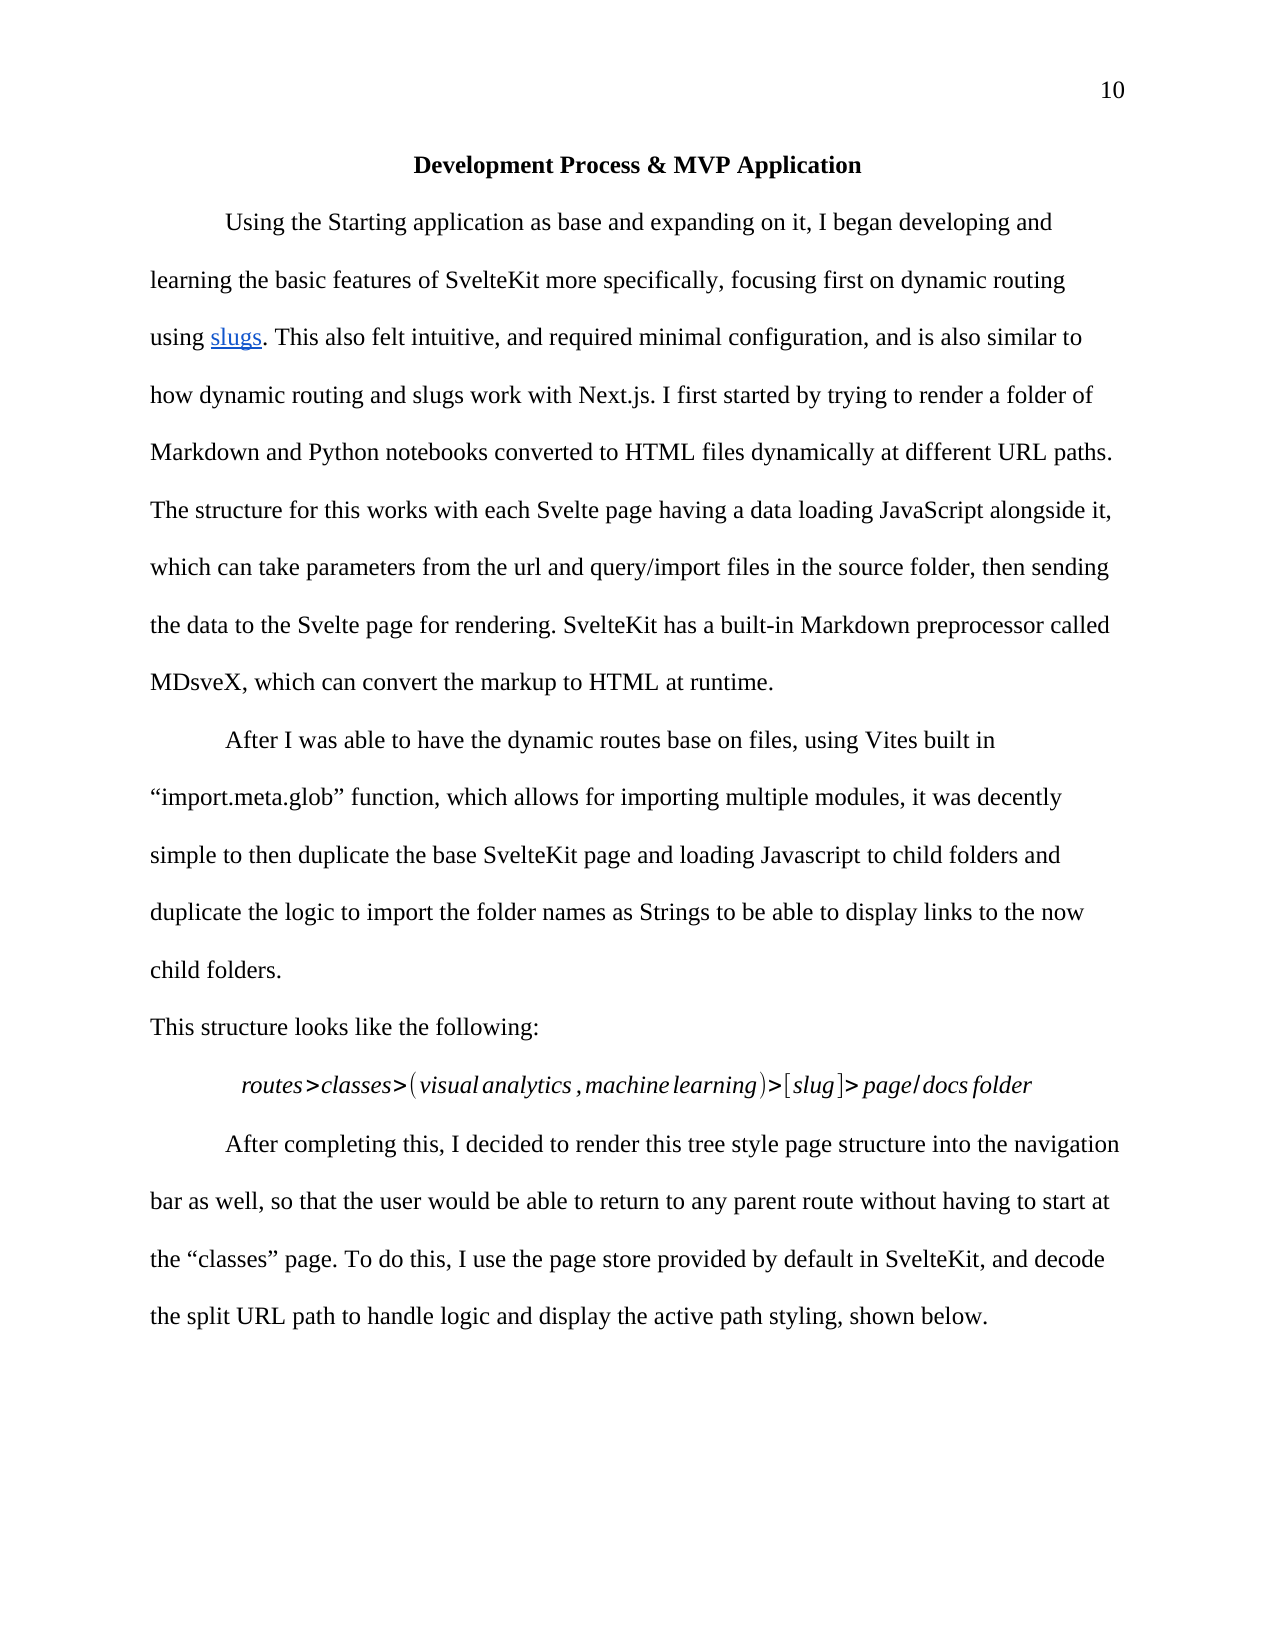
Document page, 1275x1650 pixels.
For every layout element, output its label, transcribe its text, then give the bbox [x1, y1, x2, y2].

text This structure looks like the following: [150, 1012, 1125, 1041]
text After I was able to have the dynamic routes base on files, using Vites built in “import.meta.glob” function, which allows for importing multiple modules, it was decently simple to then duplicate the base SvelteKit page and loading Javascript to child folders and duplicate the logic to import the folder names as Strings to be able to display links to the now child folders. [150, 725, 1125, 984]
text Using the Starting application as base and expanding on it, I began developing and learning the basic features of SvelteKit more specifically, focusing first on dynamic routing using slugs. This also felt intuitive, and required minimal configuration, and is also similar to how dynamic routing and slugs work with Next.js. I first started by trying to render a folder of Markdown and Python notebooks converted to HTML files dynamically at different URL paths. The structure for this works with each Svelte page having a data loading JavaScript alongside it, which can take parameters from the url and query/import files in the source folder, then sending the data to the Svelte page for rendering. SvelteKit has a built-in Markdown preprocessor called MDsveX, which can convert the markup to HTML at runtime. [150, 207, 1125, 696]
text After completing this, I decided to render this tree style page structure into the navigation bar as well, so that the user would be able to return to any parent route without having to start at the “classes” page. To do this, I use the page store provided by default in SvelteKit, and decode the split URL path to handle logic and display the active path styling, shown below. [150, 1129, 1125, 1330]
subtitle Development Process & MVP Application [150, 150, 1125, 179]
